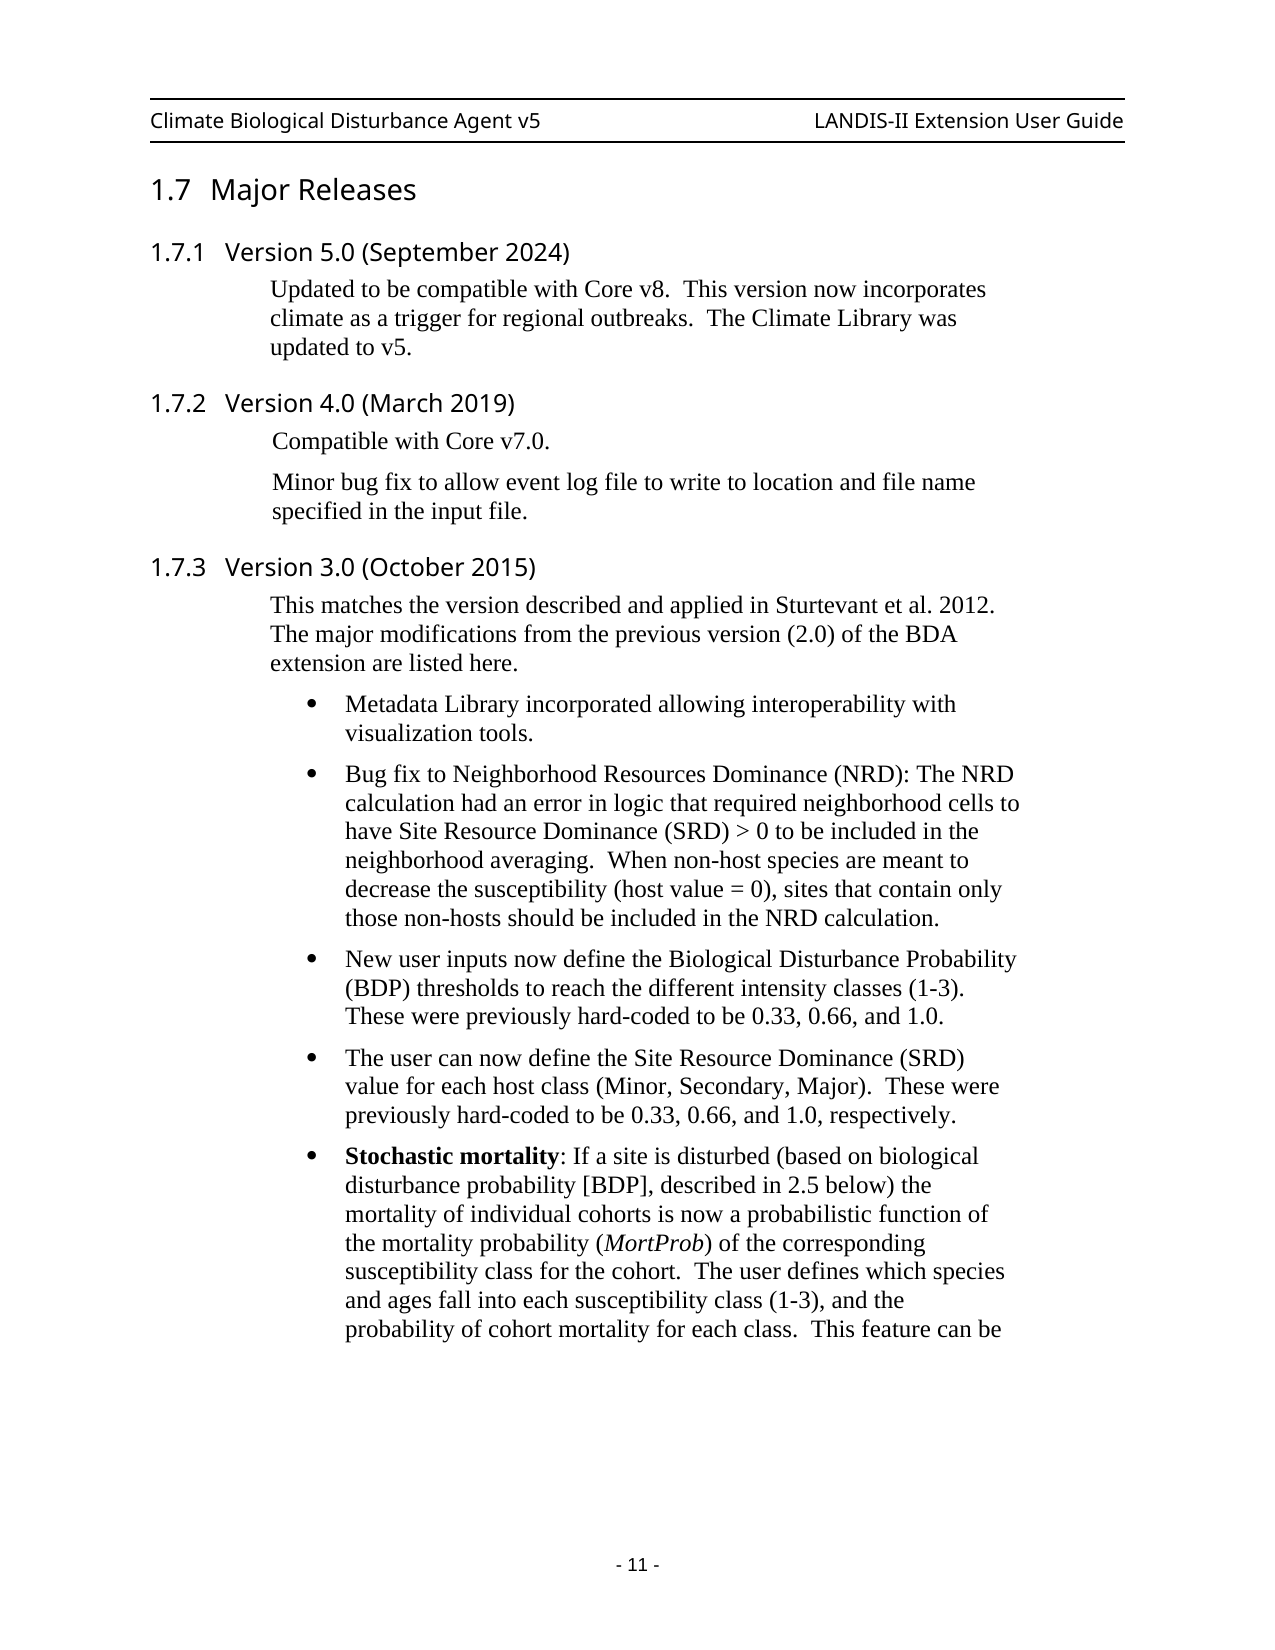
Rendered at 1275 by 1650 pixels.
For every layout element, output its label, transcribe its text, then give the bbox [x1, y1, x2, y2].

subtitle Major Releases [150, 169, 1125, 209]
text Minor bug fix to allow event log file to write to location and file name specified in the input file. [272, 467, 1020, 525]
list New user inputs now define the Biological Disturbance Probability (BDP) thresholds to reach the different intensity classes (1-3). These were previously hard-coded to be 0.33, 0.66, and 1.0. [307, 944, 1020, 1030]
text This matches the version described and applied in Sturtevant et al. 2012. The major modifications from the previous version (2.0) of the BDA extension are listed here. [270, 590, 1020, 676]
subtitle Version 4.0 (March 2019) [150, 386, 1125, 420]
text Updated to be compatible with Core v8. This version now incorporates climate as a trigger for regional outbreaks. The Climate Library was updated to v5. [270, 274, 1020, 361]
list Bug fix to Neighborhood Resources Dominance (NRD): The NRD calculation had an error in logic that required neighborhood cells to have Site Resource Dominance (SRD) > 0 to be included in the neighborhood averaging. When non-host species are meant to decrease the susceptibility (host value = 0), sites that contain only those non-hosts should be included in the NRD calculation. [307, 759, 1020, 931]
subtitle Version 5.0 (September 2024) [150, 234, 1125, 268]
list The user can now define the Site Resource Dominance (SRD) value for each host class (Minor, Secondary, Major). These were previously hard-coded to be 0.33, 0.66, and 1.0, respectively. [307, 1043, 1020, 1129]
text Compatible with Core v7.0. [272, 426, 1020, 455]
subtitle Version 3.0 (October 2015) [150, 550, 1125, 584]
list Metadata Library incorporated allowing interoperability with visualization tools. [307, 689, 1020, 746]
